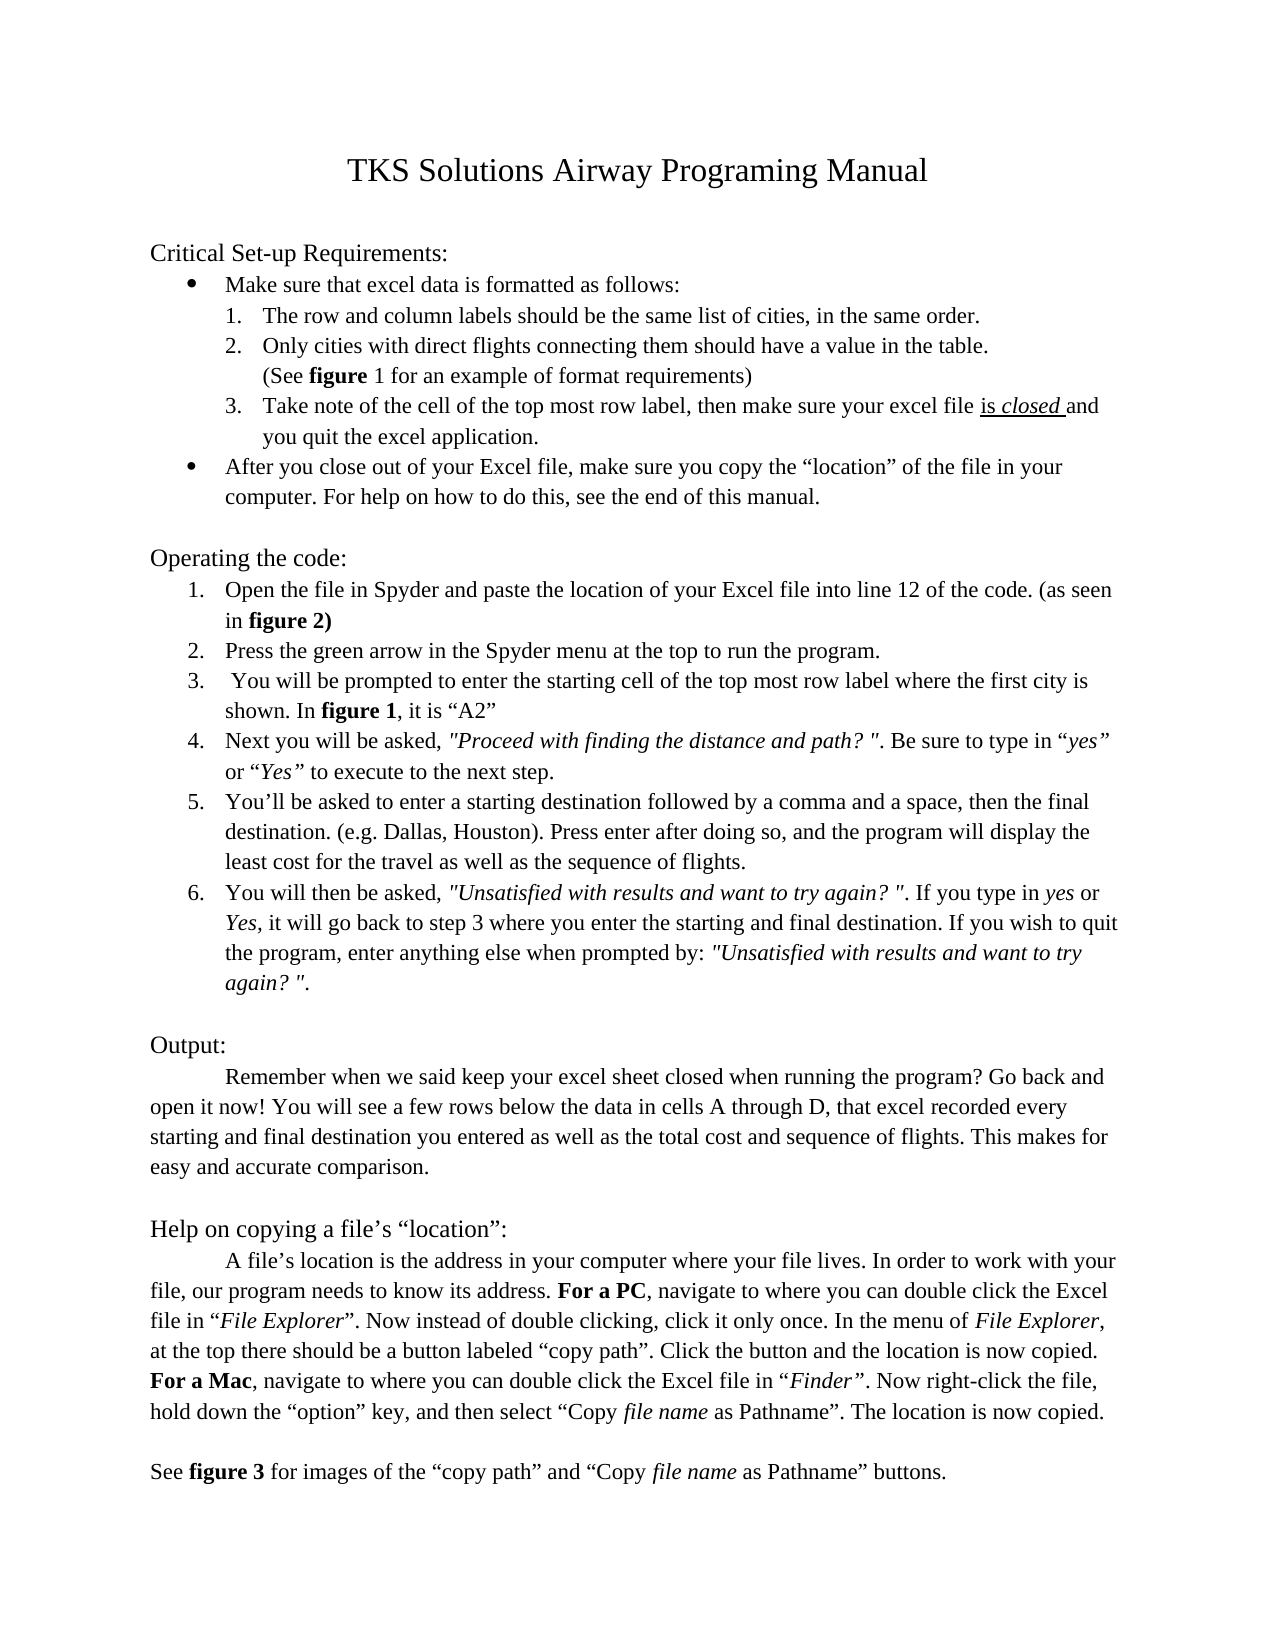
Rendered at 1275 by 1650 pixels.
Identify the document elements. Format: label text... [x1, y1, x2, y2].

list The row and column labels should be the same list of cities, in the same order. [225, 302, 1125, 328]
list Next you will be asked, "Proceed with finding the distance and path? ". Be sure to type in “yes” or “Yes” to execute to the next step. [187, 728, 1125, 784]
text Remember when we said keep your excel sheet closed when running the program? Go back and open it now! You will see a few rows below the data in cells A through D, that excel recorded every starting and final destination you entered as well as the total cost and sequence of flights. This makes for easy and accurate comparison. [150, 1063, 1125, 1180]
text A file’s location is the address in your computer where your file lives. In order to work with your file, our program needs to know its address. For a PC, navigate to where you can double click the Excel file in “File Explorer”. Now instead of double clicking, click it only once. In the menu of File Explorer, at the top there should be a button labeled “copy path”. Click the button and the location is now copied. For a Mac, navigate to where you can double click the Excel file in “Finder”. Now right-click the file, hold down the “option” key, and then select “Copy file name as Pathname”. The location is now copied. [150, 1247, 1125, 1424]
list Press the green arrow in the Spyder menu at the top to run the program. [187, 637, 1125, 663]
text Critical Set-up Requirements: [150, 238, 1125, 267]
list Open the file in Spyder and paste the location of your Excel file into line 12 of the code. (as seen in figure 2) [187, 577, 1125, 633]
list You’ll be asked to enter a starting destination followed by a comma and a space, then the final destination. (e.g. Dallas, Houston). Press enter after doing so, and the program will display the least cost for the travel as well as the sequence of flights. [187, 788, 1125, 875]
list After you close out of your Excel file, make sure you copy the “location” of the file in your computer. For help on how to do this, see the end of this manual. [187, 453, 1125, 509]
list Make sure that excel data is formatted as follows: [187, 271, 1125, 298]
list You will then be asked, "Unsatisfied with results and want to try again? ". If you type in yes or Yes, it will go back to step 3 where you enter the starting and final destination. If you wish to quit the program, enter anything else when prompted by: "Unsatisfied with results and want to try again? ". [187, 879, 1125, 996]
list Only cities with direct flights connecting them should have a value in the table. [225, 332, 1125, 358]
list You will be prompted to enter the starting cell of the top most row label where the first city is shown. In figure 1, it is “A2” [187, 667, 1125, 724]
text Operating the code: [150, 543, 1125, 572]
text TKS Solutions Airway Programing Manual [150, 150, 1125, 188]
text (See figure 1 for an example of format requirements) [262, 362, 1125, 389]
text Help on copying a file’s “location”: [150, 1214, 1125, 1242]
text See figure 3 for images of the “copy path” and “Copy file name as Pathname” buttons. [150, 1458, 1125, 1484]
text Output: [150, 1030, 1125, 1058]
list Take note of the cell of the top most row label, then make sure your excel file is closed and you quit the excel application. [225, 392, 1125, 449]
